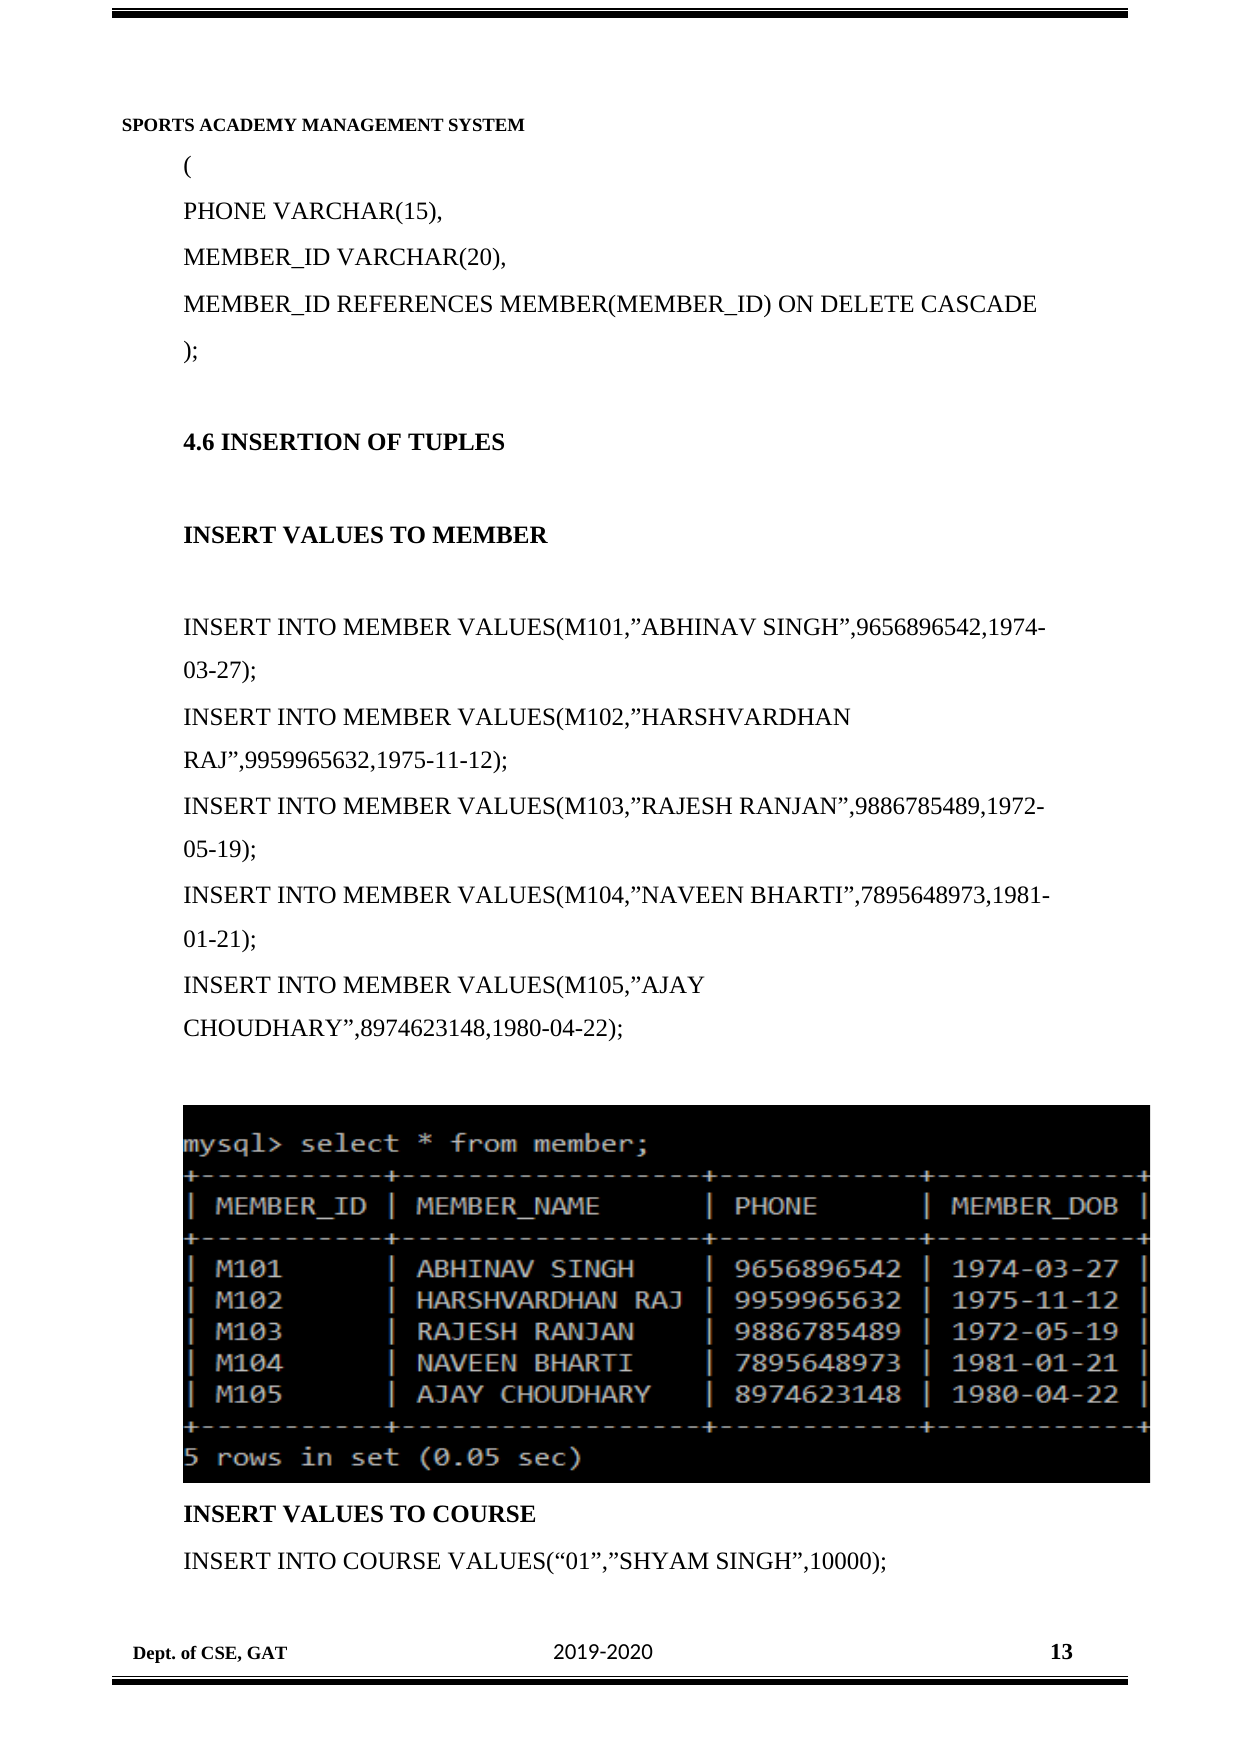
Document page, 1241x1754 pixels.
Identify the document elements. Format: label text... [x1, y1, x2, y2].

text INSERT VALUES TO MEMBER [183, 520, 1057, 549]
text ); [183, 335, 1057, 364]
text INSERT INTO MEMBER VALUES(M101,”ABHINAV SINGH”,9656896542,1974-03-27); [183, 612, 1057, 684]
text INSERT INTO MEMBER VALUES(M103,”RAJESH RANJAN”,9886785489,1972-05-19); [183, 791, 1057, 863]
text 4.6 INSERTION OF TUPLES [183, 427, 1057, 456]
text MEMBER_ID VARCHAR(20), [183, 242, 1057, 271]
text INSERT INTO COURSE VALUES(“01”,”SHYAM SINGH”,10000); [112, 1546, 1057, 1574]
text PHONE VARCHAR(15), [183, 196, 1057, 225]
text INSERT INTO MEMBER VALUES(M105,”AJAY CHOUDHARY”,8974623148,1980-04-22); [183, 970, 1057, 1042]
text INSERT INTO MEMBER VALUES(M102,”HARSHVARDHAN RAJ”,9959965632,1975-11-12); [183, 702, 1057, 774]
text ( [183, 150, 1057, 179]
text INSERT VALUES TO COURSE [112, 1499, 1057, 1528]
text INSERT INTO MEMBER VALUES(M104,”NAVEEN BHARTI”,7895648973,1981-01-21); [183, 881, 1057, 952]
text MEMBER_ID REFERENCES MEMBER(MEMBER_ID) ON DELETE CASCADE [183, 289, 1057, 317]
picture [183, 1105, 1151, 1483]
